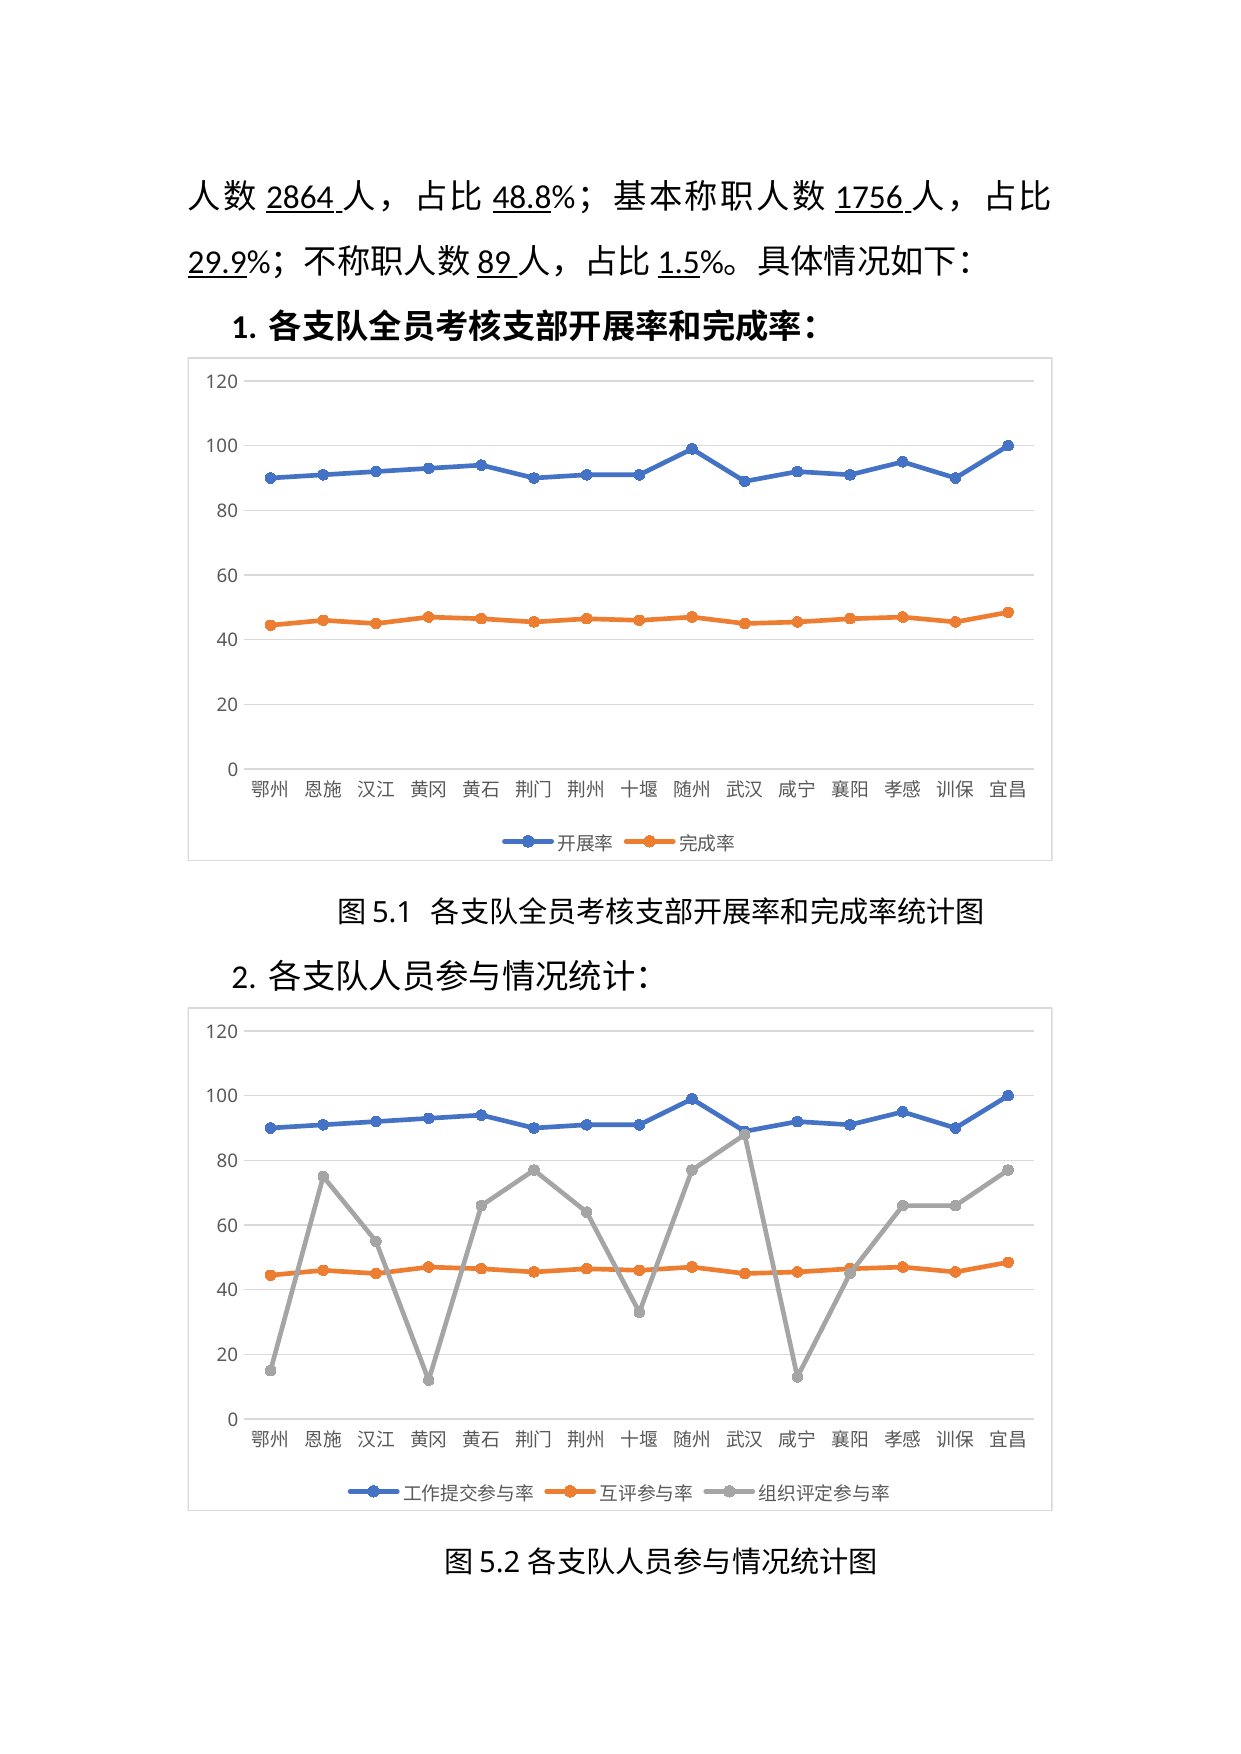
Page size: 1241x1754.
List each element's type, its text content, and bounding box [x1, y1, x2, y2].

list 图5.1 各支队全员考核支部开展率和完成率统计图 [269, 877, 1053, 942]
list 各支队全员考核支部开展率和完成率： [231, 292, 1053, 357]
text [187, 162, 1053, 292]
list 图5.2 各支队人员参与情况统计图 [269, 1527, 1053, 1592]
list 各支队人员参与情况统计： [231, 942, 1053, 1007]
